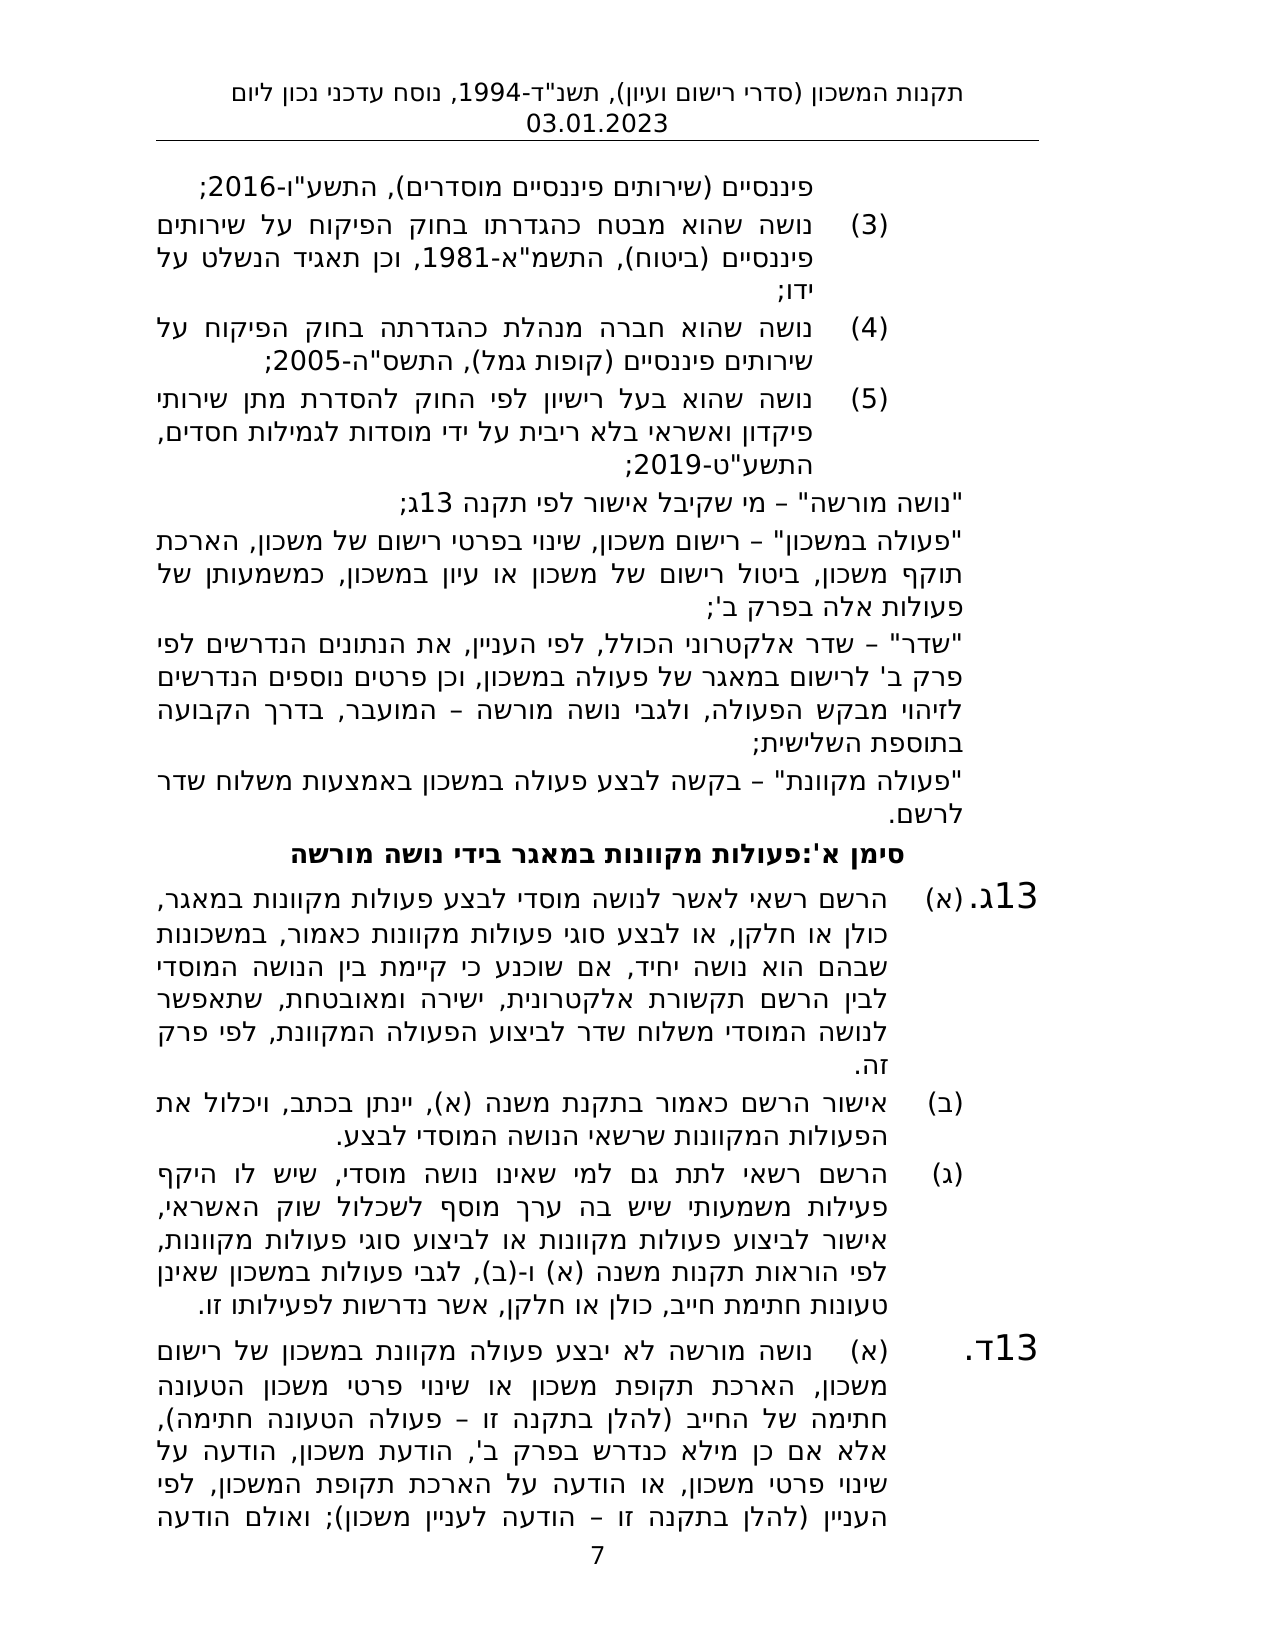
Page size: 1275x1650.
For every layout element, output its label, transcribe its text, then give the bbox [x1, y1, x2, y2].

text (ב) אישור הרשם כאמור בתקנת משנה (א), יינתן בכתב, ויכלול את הפעולות המקוונות שרשאי הנושה המוסדי לבצע. [156, 1197, 964, 1262]
text סימן א':פעולות מקוונות במאגר בידי נושה מורשה [156, 948, 1039, 979]
text (5) נושה שהוא בעל רישיון לפי החוק להסדרת מתן שירותי פיקדון ואשראי בלא ריבית על ידי מוסדות לגמילות חסדים, התשע"ט-2019; [156, 493, 889, 590]
text (4) נושה שהוא חברה מנהלת כהגדרתה בחוק הפיקוח על שירותים פיננסיים (קופות גמל), התשס"ה-2005; [156, 422, 889, 487]
text 13ג. (א) הרשם רשאי לאשר לנושה מוסדי לבצע פעולות מקוונות במאגר, כולן או חלקן, או לבצע סוגי פעולות מקוונות כאמור, במשכונות שבהם הוא נושה יחיד, אם שוכנע כי קיימת בין הנושה המוסדי לבין הרשם תקשורת אלקטרונית, ישירה ומאובטחת, שתאפשר לנושה המוסדי משלוח שדר לביצוע הפעולה המקוונת, לפי פרק זה. [156, 985, 1039, 1191]
text (ג) הרשם רשאי לתת גם למי שאינו נושה מוסדי, שיש לו היקף פעילות משמעותי שיש בה ערך מוסף לשכלול שוק האשראי, אישור לביצוע פעולות מקוונות או לביצוע סוגי פעולות מקוונות, לפי הוראות תקנות משנה (א) ו-(ב), לגבי פעולות במשכון שאינן טעונות חתימת חייב, כולן או חלקן, אשר נדרשות לפעילותו זו. [156, 1268, 964, 1431]
text (1) נושה שהוא בעל רישיון לפי חוק הבנקאות (רישוי), התשמ"א-1981 או תאגיד עזר כהגדרתו בחוק האמור; [156, 177, 889, 241]
text "שדר" – שדר אלקטרוני הכולל, לפי העניין, את הנתונים הנדרשים לפי פרק ב' לרישום במאגר של פעולה במשכון, וכן פרטים נוספים הנדרשים לזיהוי מבקש הפעולה, ולגבי נושה מורשה – המועבר, בדרך הקבועה בתוספת השלישית; [156, 738, 964, 868]
text (3) נושה שהוא מבטח כהגדרתו בחוק הפיקוח על שירותים פיננסיים (ביטוח), התשמ"א-1981, וכן תאגיד הנשלט על ידו; [156, 319, 889, 416]
text (2) נושה שהוא בעל רישיון לפי חוק הפיקוח על שירותים פיננסיים (שירותים פיננסיים מוסדרים), התשע"ו-2016; [156, 248, 889, 312]
text "פעולה במשכון" – רישום משכון, שינוי בפרטי רישום של משכון, הארכת תוקף משכון, ביטול רישום של משכון או עיון במשכון, כמשמעותן של פעולות אלה בפרק ב'; [156, 635, 964, 732]
text "פעולה מקוונת" – בקשה לבצע פעולה במשכון באמצעות משלוח שדר לרשם. [156, 875, 964, 939]
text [156, 1437, 1039, 1511]
text "נושה מורשה" – מי שקיבל אישור לפי תקנה 13ג; [156, 597, 964, 628]
